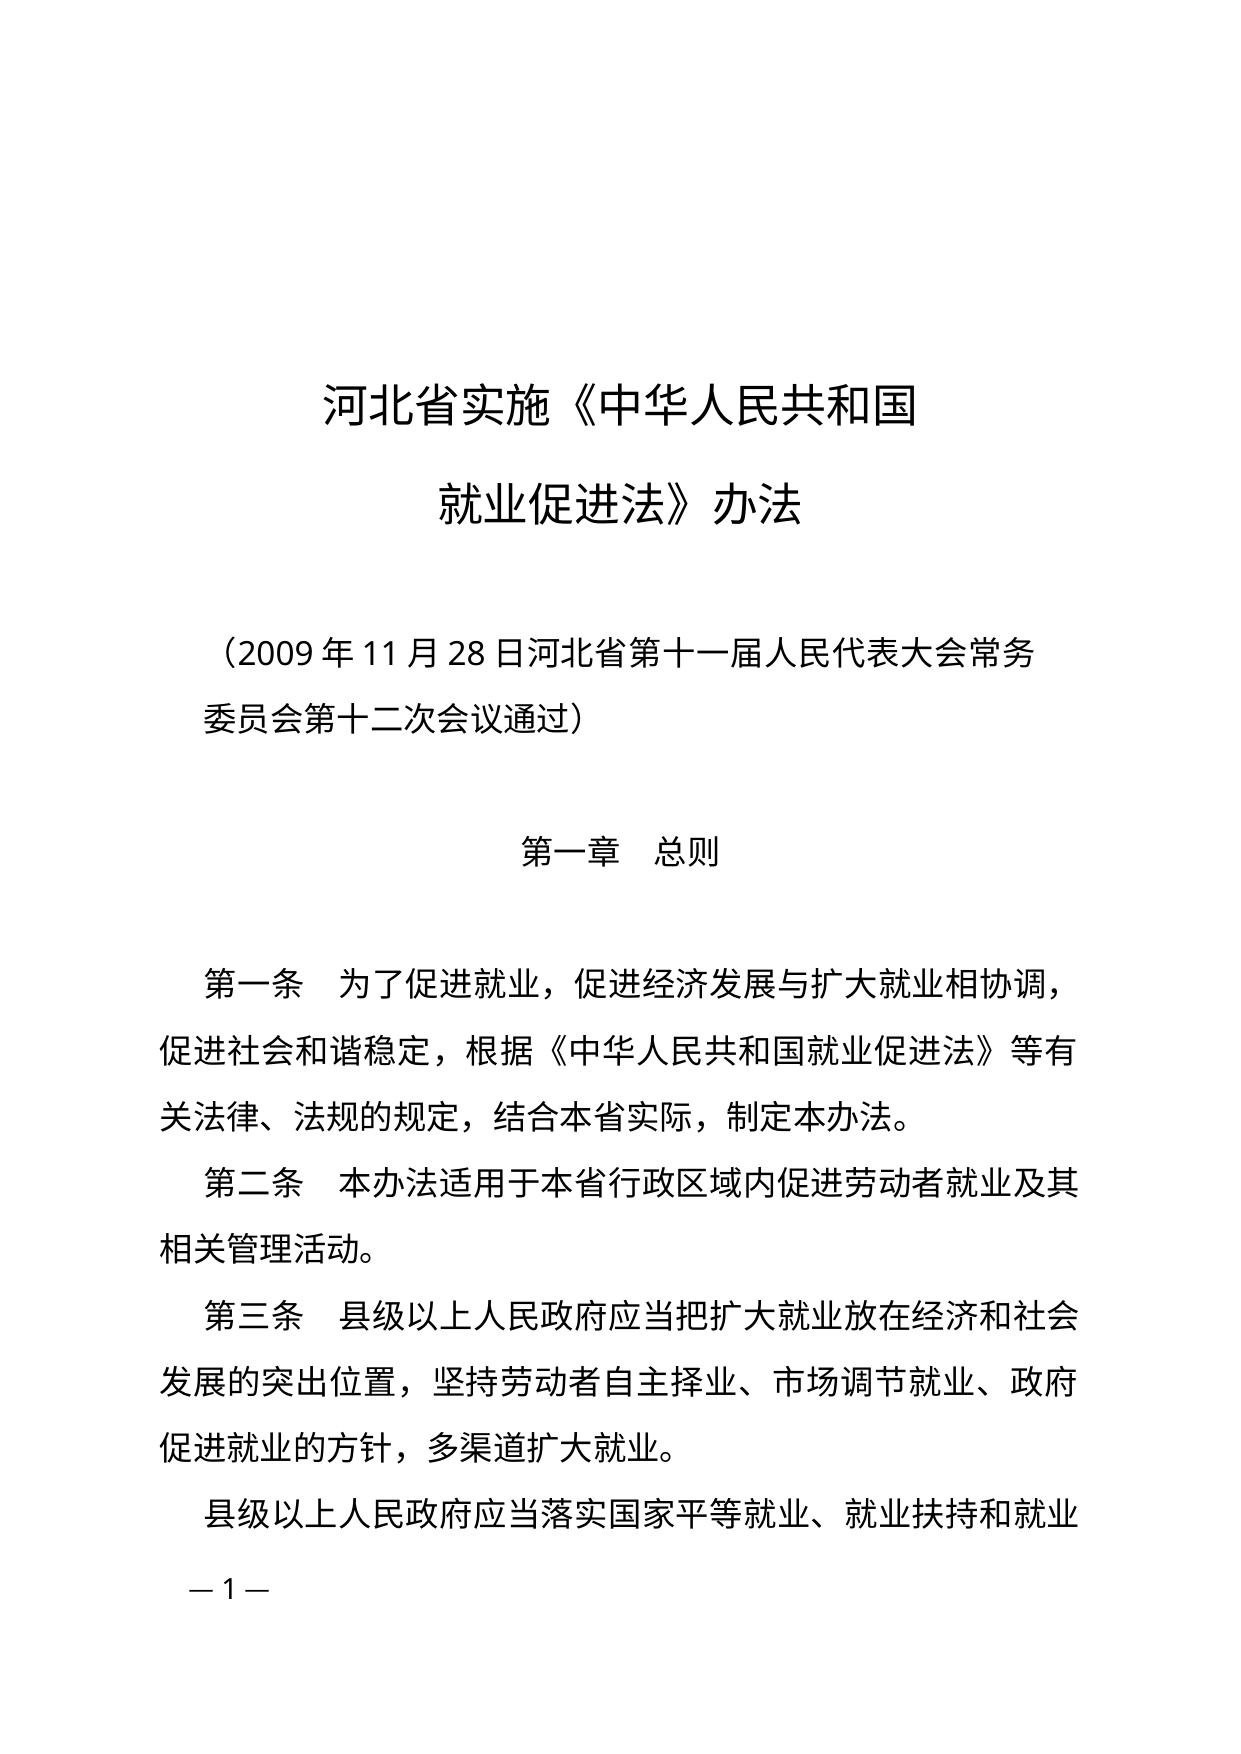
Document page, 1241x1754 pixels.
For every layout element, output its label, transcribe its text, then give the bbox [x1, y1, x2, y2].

text 就业促进法》办法 [159, 452, 1081, 552]
text 第一条 为了促进就业，促进经济发展与扩大就业相协调，促进社会和谐稳定，根据《中华人民共和国就业促进法》等有关法律、法规的规定，结合本省实际，制定本办法。 [159, 949, 1081, 1148]
text 河北省实施《中华人民共和国 [159, 353, 1081, 452]
text （2009年11月28日河北省第十一届人民代表大会常务委员会第十二次会议通过） [203, 618, 1037, 750]
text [159, 1479, 1081, 1545]
text 第一章 总则 [159, 817, 1081, 883]
text 第三条 县级以上人民政府应当把扩大就业放在经济和社会发展的突出位置，坚持劳动者自主择业、市场调节就业、政府促进就业的方针，多渠道扩大就业。 [159, 1280, 1081, 1479]
text 第二条 本办法适用于本省行政区域内促进劳动者就业及其相关管理活动。 [159, 1148, 1081, 1280]
